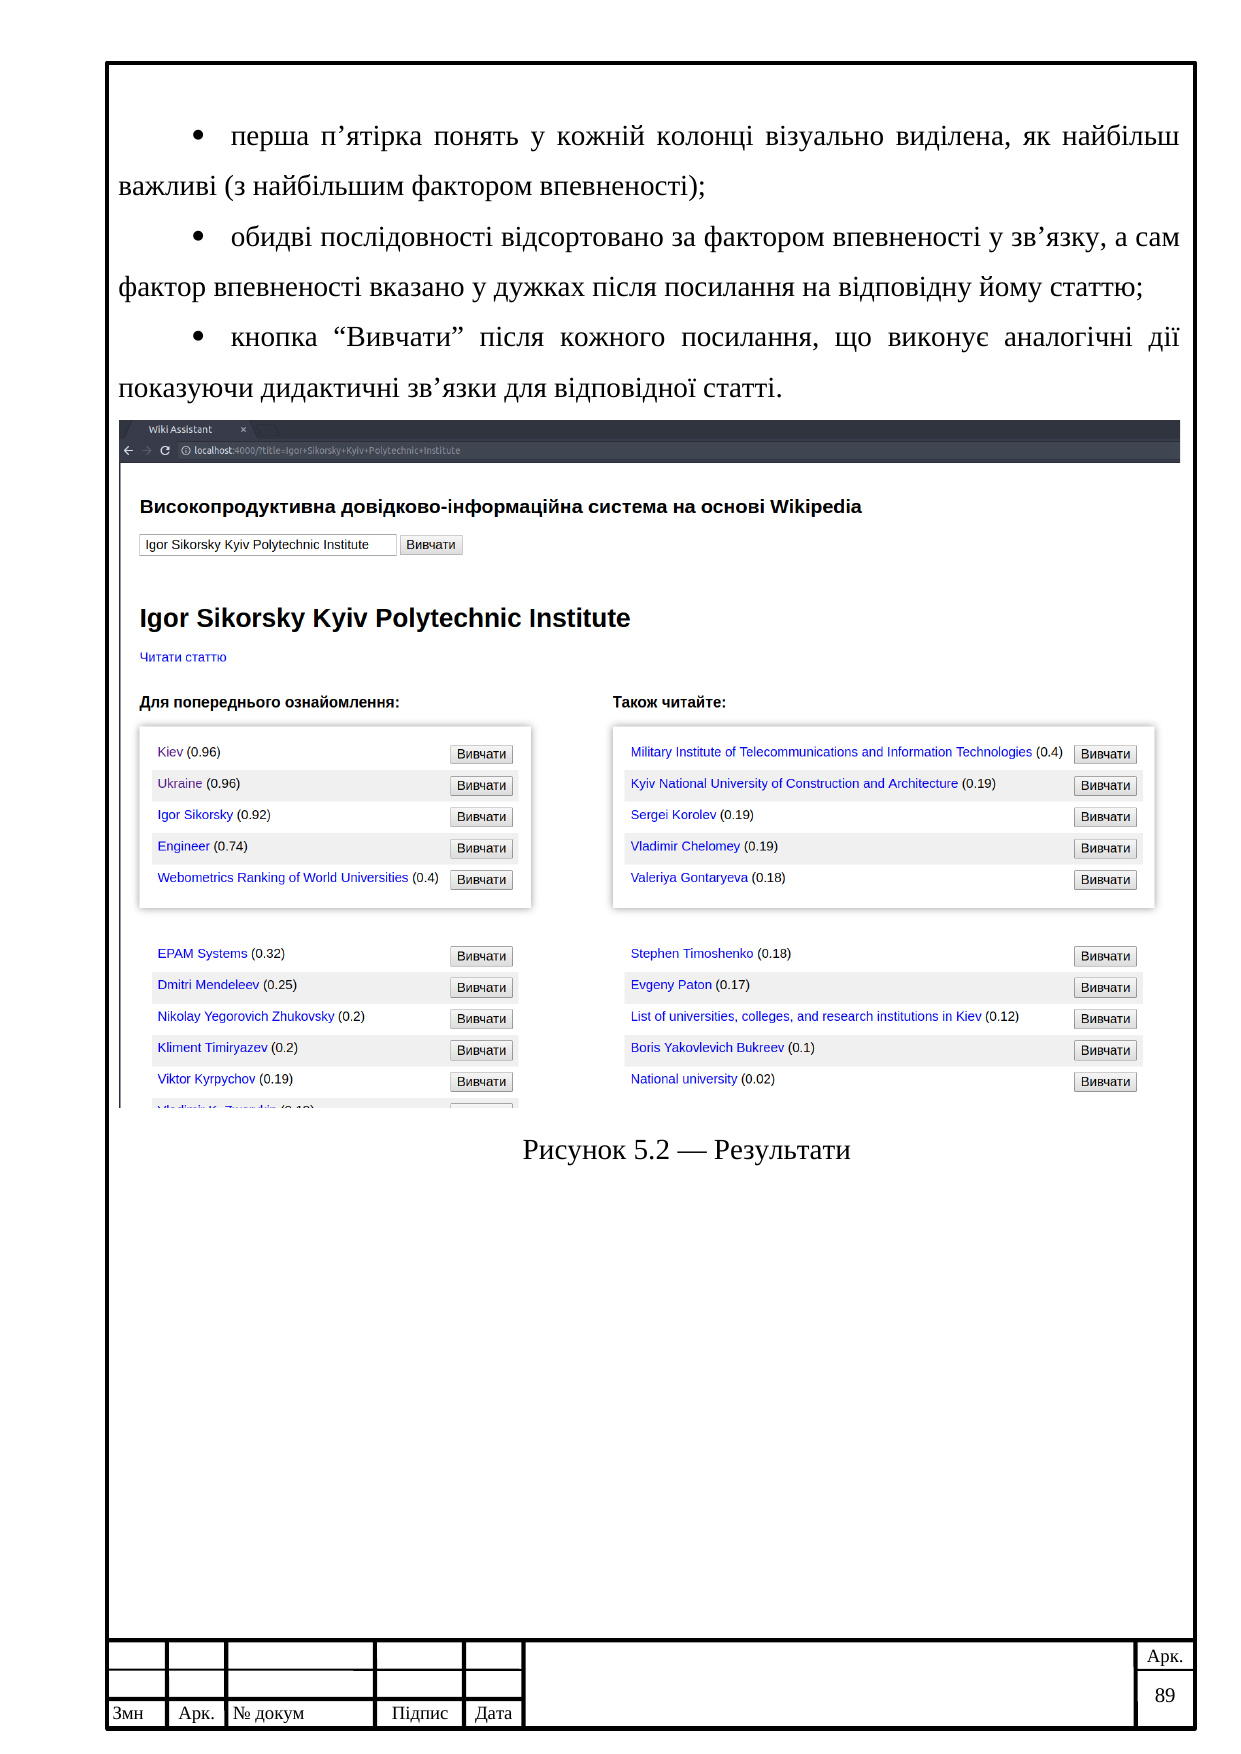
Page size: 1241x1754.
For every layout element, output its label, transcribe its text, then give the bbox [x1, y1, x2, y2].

picture [119, 420, 1181, 1108]
list кнопка “Вивчати” після кожного посилання, що виконує аналогічні дії показуючи дидактичні зв’язки для відповідної статті. [118, 319, 1181, 403]
text Рисунок 5.2 — Результати [118, 1132, 1181, 1166]
list обидві послідовності відсортовано за фактором впевненості у зв’язку, а сам фактор впевненості вказано у дужках після посилання на відповідну йому статтю; [118, 219, 1181, 303]
list перша п’ятірка понять у кожній колонці візуально виділена, як найбільш важливі (з найбільшим фактором впевненості); [118, 118, 1181, 202]
